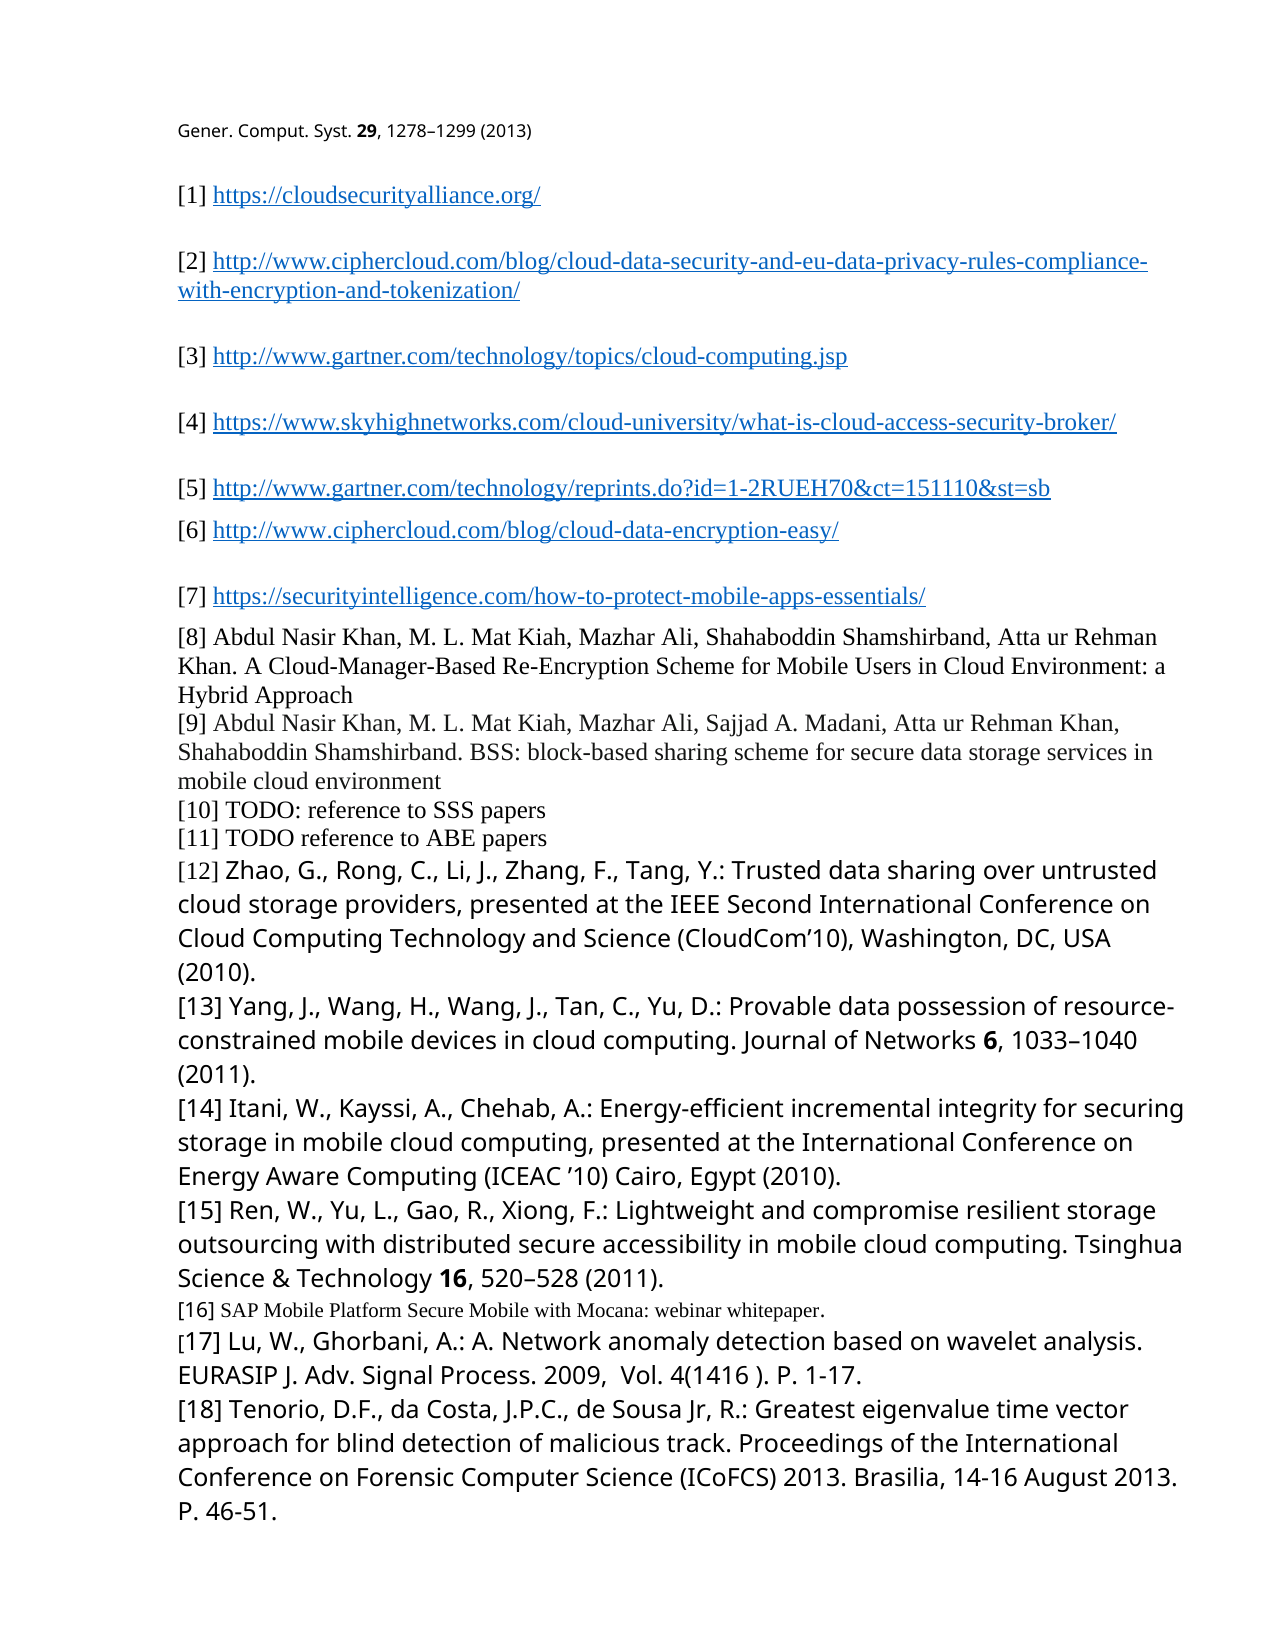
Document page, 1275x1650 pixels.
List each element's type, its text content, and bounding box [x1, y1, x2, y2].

text [8] Abdul Nasir Khan, M. L. Mat Kiah, Mazhar Ali, Shahaboddin Shamshirband, Atta ur Rehman Khan. A Cloud-Manager-Based Re-Encryption Scheme for Mobile Users in Cloud Environment: a Hybrid Approach [177, 622, 1186, 708]
text [6] http://www.ciphercloud.com/blog/cloud-data-encryption-easy/ [177, 515, 1186, 543]
text [16] SAP Mobile Platform Secure Mobile with Mocana: webinar whitepaper. [177, 1295, 1186, 1323]
text [12] Zhao, G., Rong, C., Li, J., Zhang, F., Tang, Y.: Trusted data sharing over untrusted cloud storage providers, presented at the IEEE Second International Conference on Cloud Computing Technology and Science (CloudCom’10), Washington, DC, USA (2010). [177, 852, 1186, 988]
text [3] http://www.gartner.com/technology/topics/cloud-computing.jsp [177, 341, 1186, 370]
text [7] https://securityintelligence.com/how-to-protect-mobile-apps-essentials/ [177, 581, 1186, 610]
text [9] Abdul Nasir Khan, M. L. Mat Kiah, Mazhar Ali, Sajjad A. Madani, Atta ur Rehman Khan, Shahaboddin Shamshirband. BSS: block-based sharing scheme for secure data storage services in mobile cloud environment [177, 708, 1186, 795]
text [4] https://www.skyhighnetworks.com/cloud-university/what-is-cloud-access-security-broker/ [177, 407, 1186, 436]
text [18] Tenorio, D.F., da Costa, J.P.C., de Sousa Jr, R.: Greatest eigenvalue time vector approach for blind detection of malicious track. Proceedings of the International Conference on Forensic Computer Science (ICoFCS) 2013. Brasilia, 14-16 August 2013. P. 46-51. [177, 1392, 1186, 1528]
text Gener. Comput. Syst. 29, 1278–1299 (2013) [177, 118, 1186, 142]
text [15] Ren, W., Yu, L., Gao, R., Xiong, F.: Lightweight and compromise resilient storage outsourcing with distributed secure accessibility in mobile cloud computing. Tsinghua Science & Technology 16, 520–528 (2011). [177, 1193, 1186, 1295]
text [13] Yang, J., Wang, H., Wang, J., Tan, C., Yu, D.: Provable data possession of resource-constrained mobile devices in cloud computing. Journal of Networks 6, 1033–1040 (2011). [177, 988, 1186, 1091]
text [11] TODO reference to ABE papers [177, 823, 1186, 852]
text [10] TODO: reference to SSS papers [177, 795, 1186, 823]
text [5] http://www.gartner.com/technology/reprints.do?id=1-2RUEH70&ct=151110&st=sb [177, 473, 1186, 502]
text [17] Lu, W., Ghorbani, A.: A. Network anomaly detection based on wavelet analysis. EURASIP J. Adv. Signal Process. 2009, Vol. 4(1416 ). P. 1-17. [177, 1323, 1186, 1392]
text [1] https://cloudsecurityalliance.org/ [177, 180, 1186, 208]
text [2] http://www.ciphercloud.com/blog/cloud-data-security-and-eu-data-privacy-rules-compliance-with-encryption-and-tokenization/ [177, 246, 1186, 303]
text [14] Itani, W., Kayssi, A., Chehab, A.: Energy-efficient incremental integrity for securing storage in mobile cloud computing, presented at the International Conference on Energy Aware Computing (ICEAC ’10) Cairo, Egypt (2010). [177, 1091, 1186, 1193]
